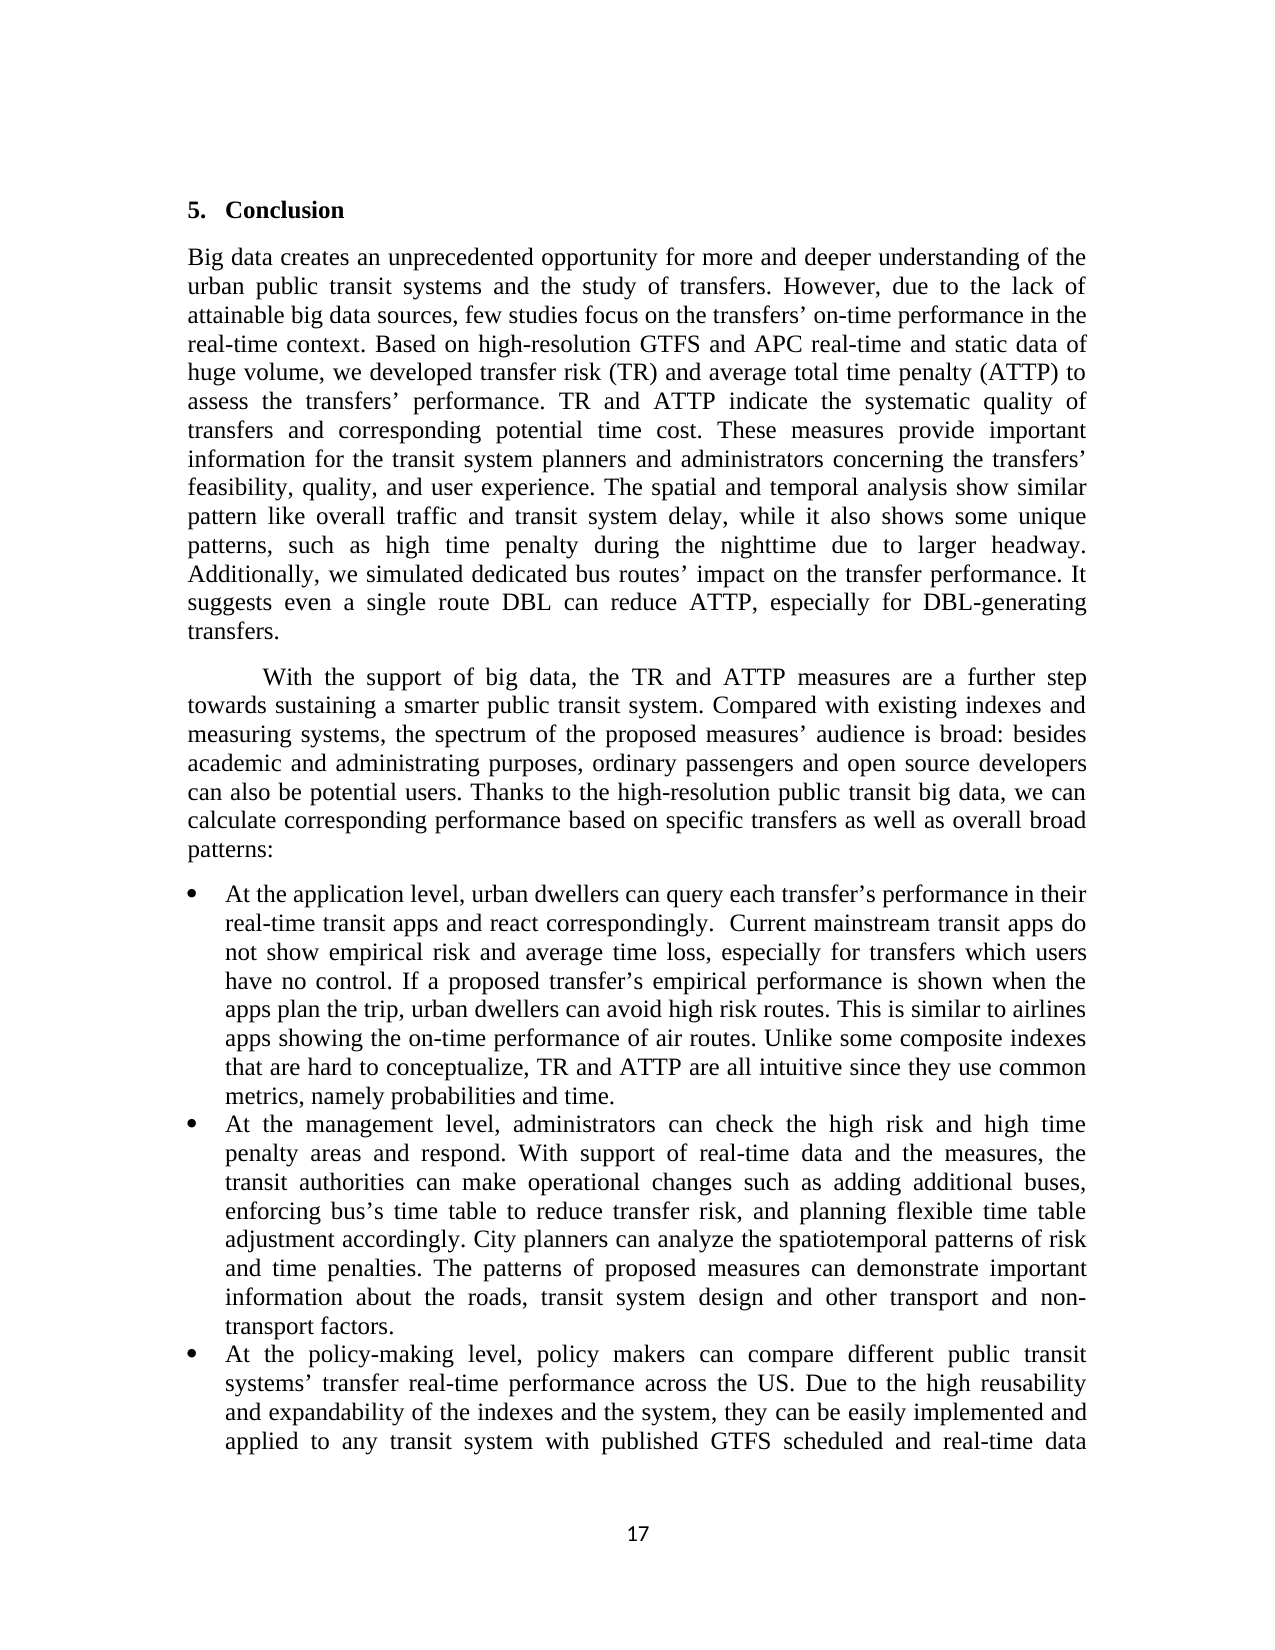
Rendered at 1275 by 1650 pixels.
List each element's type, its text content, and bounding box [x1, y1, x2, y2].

list At the application level, urban dwellers can query each transfer’s performance in their real-time transit apps and react correspondingly. Current mainstream transit apps do not show empirical risk and average time loss, especially for transfers which users have no control. If a proposed transfer’s empirical performance is shown when the apps plan the trip, urban dwellers can avoid high risk routes. This is similar to airlines apps showing the on-time performance of air routes. Unlike some composite indexes that are hard to conceptualize, TR and ATTP are all intuitive since they use common metrics, namely probabilities and time. [187, 879, 1087, 1109]
list At the management level, administrators can check the high risk and high time penalty areas and respond. With support of real-time data and the measures, the transit authorities can make operational changes such as adding additional buses, enforcing bus’s time table to reduce transfer risk, and planning flexible time table adjustment accordingly. City planners can analyze the spatiotemporal patterns of risk and time penalties. The patterns of proposed measures can demonstrate important information about the roads, transit system design and other transport and non-transport factors. [187, 1109, 1087, 1339]
text Big data creates an unprecedented opportunity for more and deeper understanding of the urban public transit systems and the study of transfers. However, due to the lack of attainable big data sources, few studies focus on the transfers’ on-time performance in the real-time context. Based on high-resolution GTFS and APC real-time and static data of huge volume, we developed transfer risk (TR) and average total time penalty (ATTP) to assess the transfers’ performance. TR and ATTP indicate the systematic quality of transfers and corresponding potential time cost. These measures provide important information for the transit system planners and administrators concerning the transfers’ feasibility, quality, and user experience. The spatial and temporal analysis show similar pattern like overall traffic and transit system delay, while it also shows some unique patterns, such as high time penalty during the nighttime due to larger headway. Additionally, we simulated dedicated bus routes’ impact on the transfer performance. It suggests even a single route DBL can reduce ATTP, especially for DBL-generating transfers. [187, 242, 1087, 645]
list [187, 1339, 1087, 1454]
list Conclusion [187, 195, 1087, 224]
text With the support of big data, the TR and ATTP measures are a further step towards sustaining a smarter public transit system. Compared with existing indexes and measuring systems, the spectrum of the proposed measures’ audience is broad: besides academic and administrating purposes, ordinary passengers and open source developers can also be potential users. Thanks to the high-resolution public transit big data, we can calculate corresponding performance based on specific transfers as well as overall broad patterns: [187, 662, 1087, 863]
